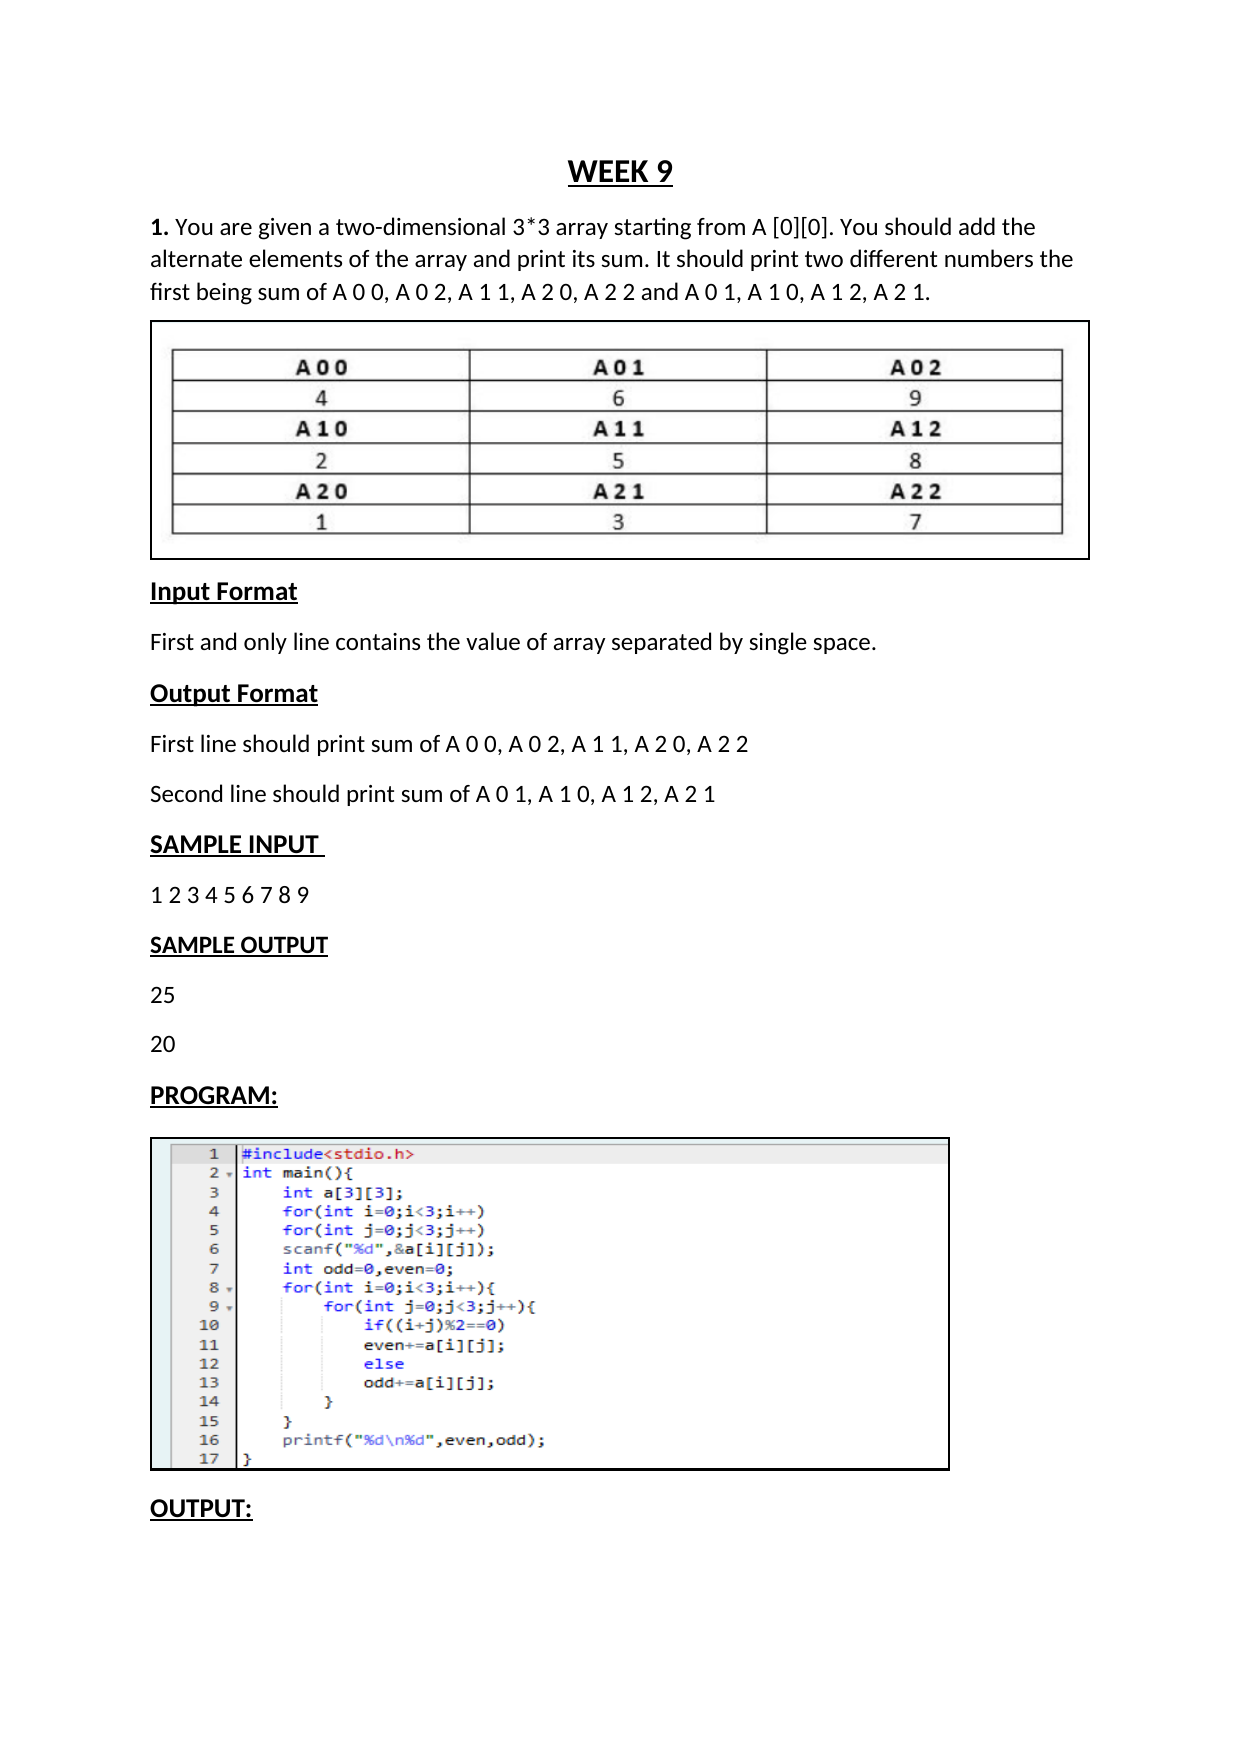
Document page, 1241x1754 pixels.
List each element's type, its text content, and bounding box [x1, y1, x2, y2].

text WEEK 9 [150, 150, 1090, 191]
text Input Format [150, 574, 1090, 607]
text Second line should print sum of A 0 1, A 1 0, A 1 2, A 2 1 [150, 778, 1090, 808]
text PROGRAM: [150, 1078, 1090, 1111]
picture [152, 322, 1088, 558]
text SAMPLE INPUT [150, 827, 1090, 860]
text OUTPUT: [150, 1491, 1090, 1524]
text 1. You are given a two-dimensional 3*3 array starting from A [0][0]. You should add the alternate elements of the array and print its sum. It should print two different numbers the first being sum of A 0 0, A 0 2, A 1 1, A 2 0, A 2 2 and A 0 1, A 1 0, A 1 2, A 2 1. [150, 211, 1090, 307]
picture [152, 1139, 948, 1468]
text First and only line contains the value of array separated by single space. [150, 626, 1090, 657]
text 25 [150, 979, 1090, 1009]
text 1 2 3 4 5 6 7 8 9 [150, 879, 1090, 910]
text 20 [150, 1028, 1090, 1059]
text SAMPLE OUTPUT [150, 929, 1090, 960]
text First line should print sum of A 0 0, A 0 2, A 1 1, A 2 0, A 2 2 [150, 728, 1090, 759]
text Output Format [150, 676, 1090, 709]
